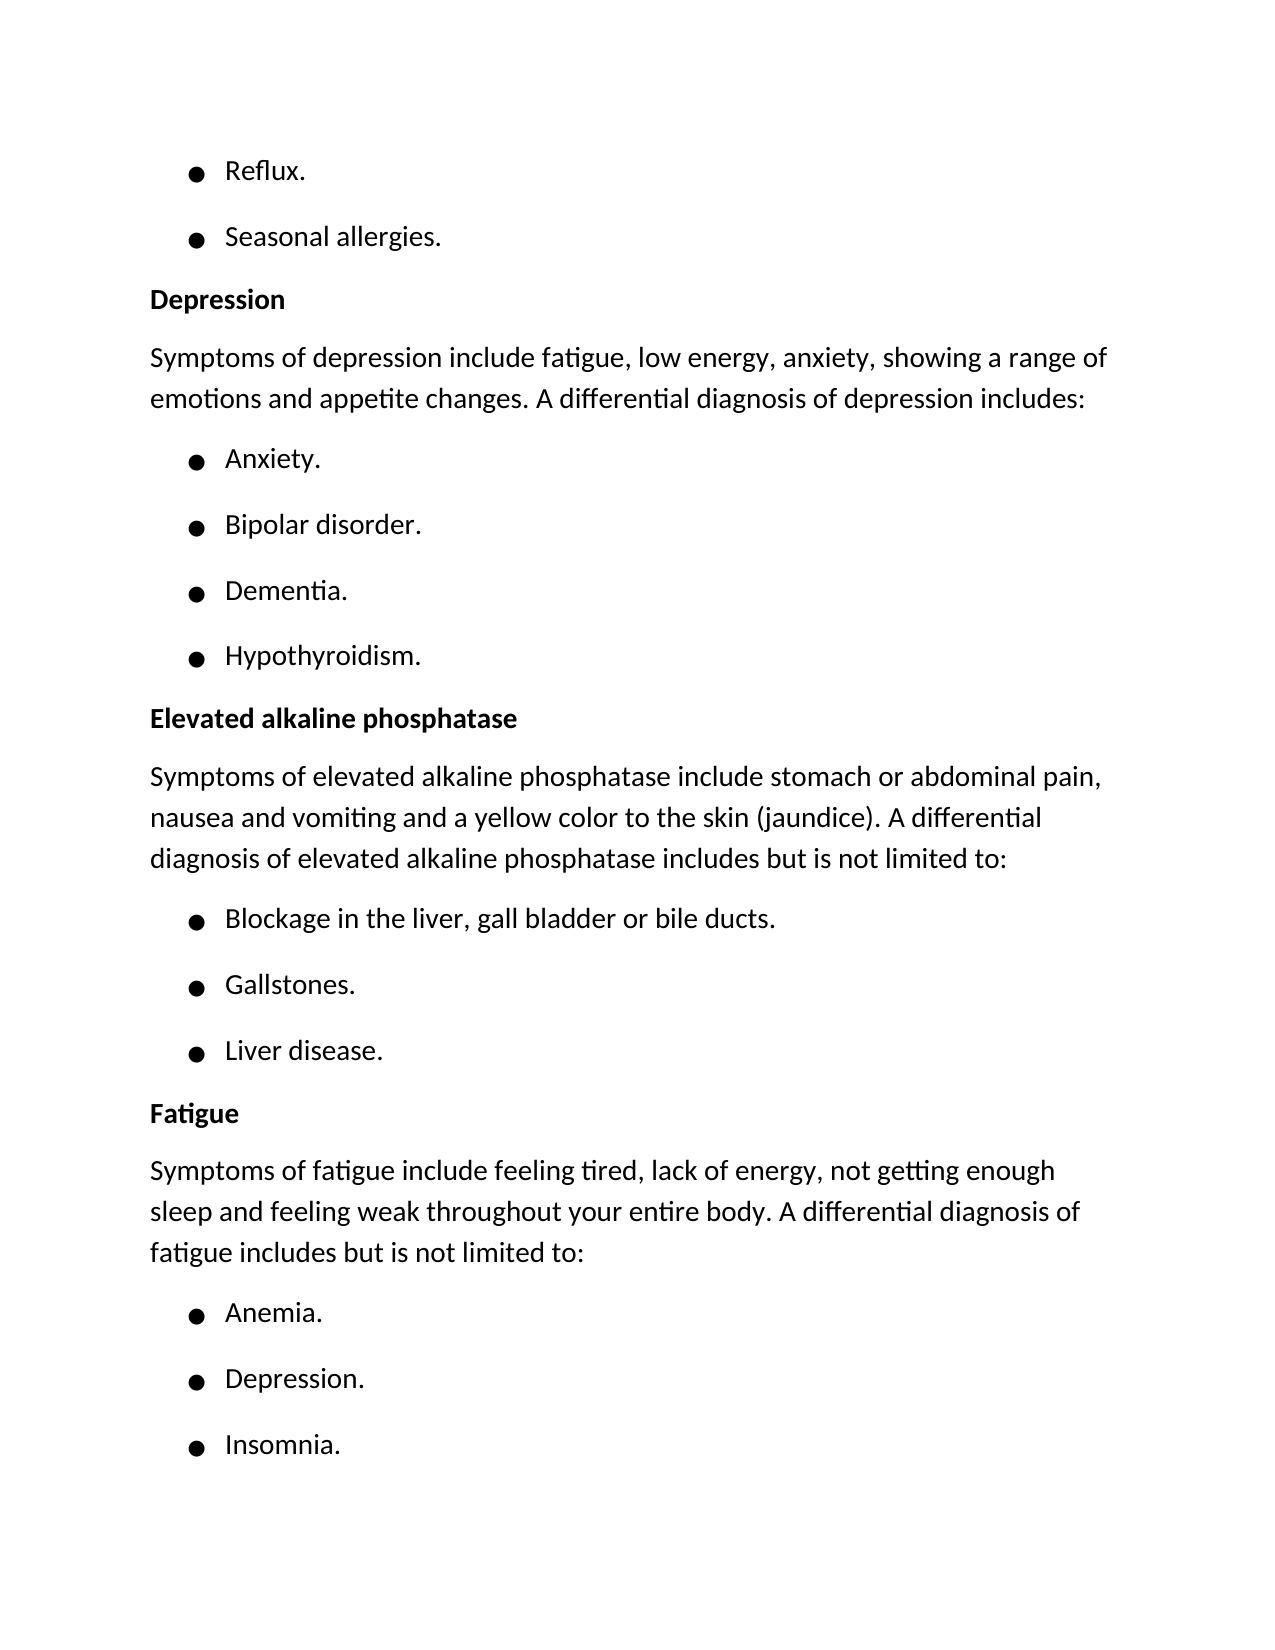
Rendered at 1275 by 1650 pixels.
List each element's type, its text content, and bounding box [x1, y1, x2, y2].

list Seasonal allergies. [187, 216, 1125, 258]
list Blockage in the liver, gall bladder or bile ducts. [187, 898, 1125, 940]
text Fatigue [150, 1095, 1125, 1130]
list Dementia. [187, 569, 1125, 612]
list Anemia. [187, 1292, 1125, 1334]
text Depression [150, 281, 1125, 317]
text Symptoms of depression include fatigue, low energy, anxiety, showing a range of emotions and appetite changes. A differential diagnosis of depression includes: [150, 339, 1125, 416]
list Depression. [187, 1358, 1125, 1400]
list Insomnia. [187, 1423, 1125, 1466]
list Anxiety. [187, 438, 1125, 480]
text Symptoms of elevated alkaline phosphatase include stomach or abdominal pain, nausea and vomiting and a yellow color to the skin (jaundice). A differential diagnosis of elevated alkaline phosphatase includes but is not limited to: [150, 758, 1125, 876]
text Symptoms of fatigue include feeling tired, lack of energy, not getting enough sleep and feeling weak throughout your entire body. A differential diagnosis of fatigue includes but is not limited to: [150, 1152, 1125, 1270]
list Bipolar disorder. [187, 503, 1125, 546]
list Hypothyroidism. [187, 635, 1125, 677]
list Reflux. [187, 150, 1125, 193]
list Liver disease. [187, 1029, 1125, 1072]
text Elevated alkaline phosphatase [150, 701, 1125, 736]
list Gallstones. [187, 963, 1125, 1006]
